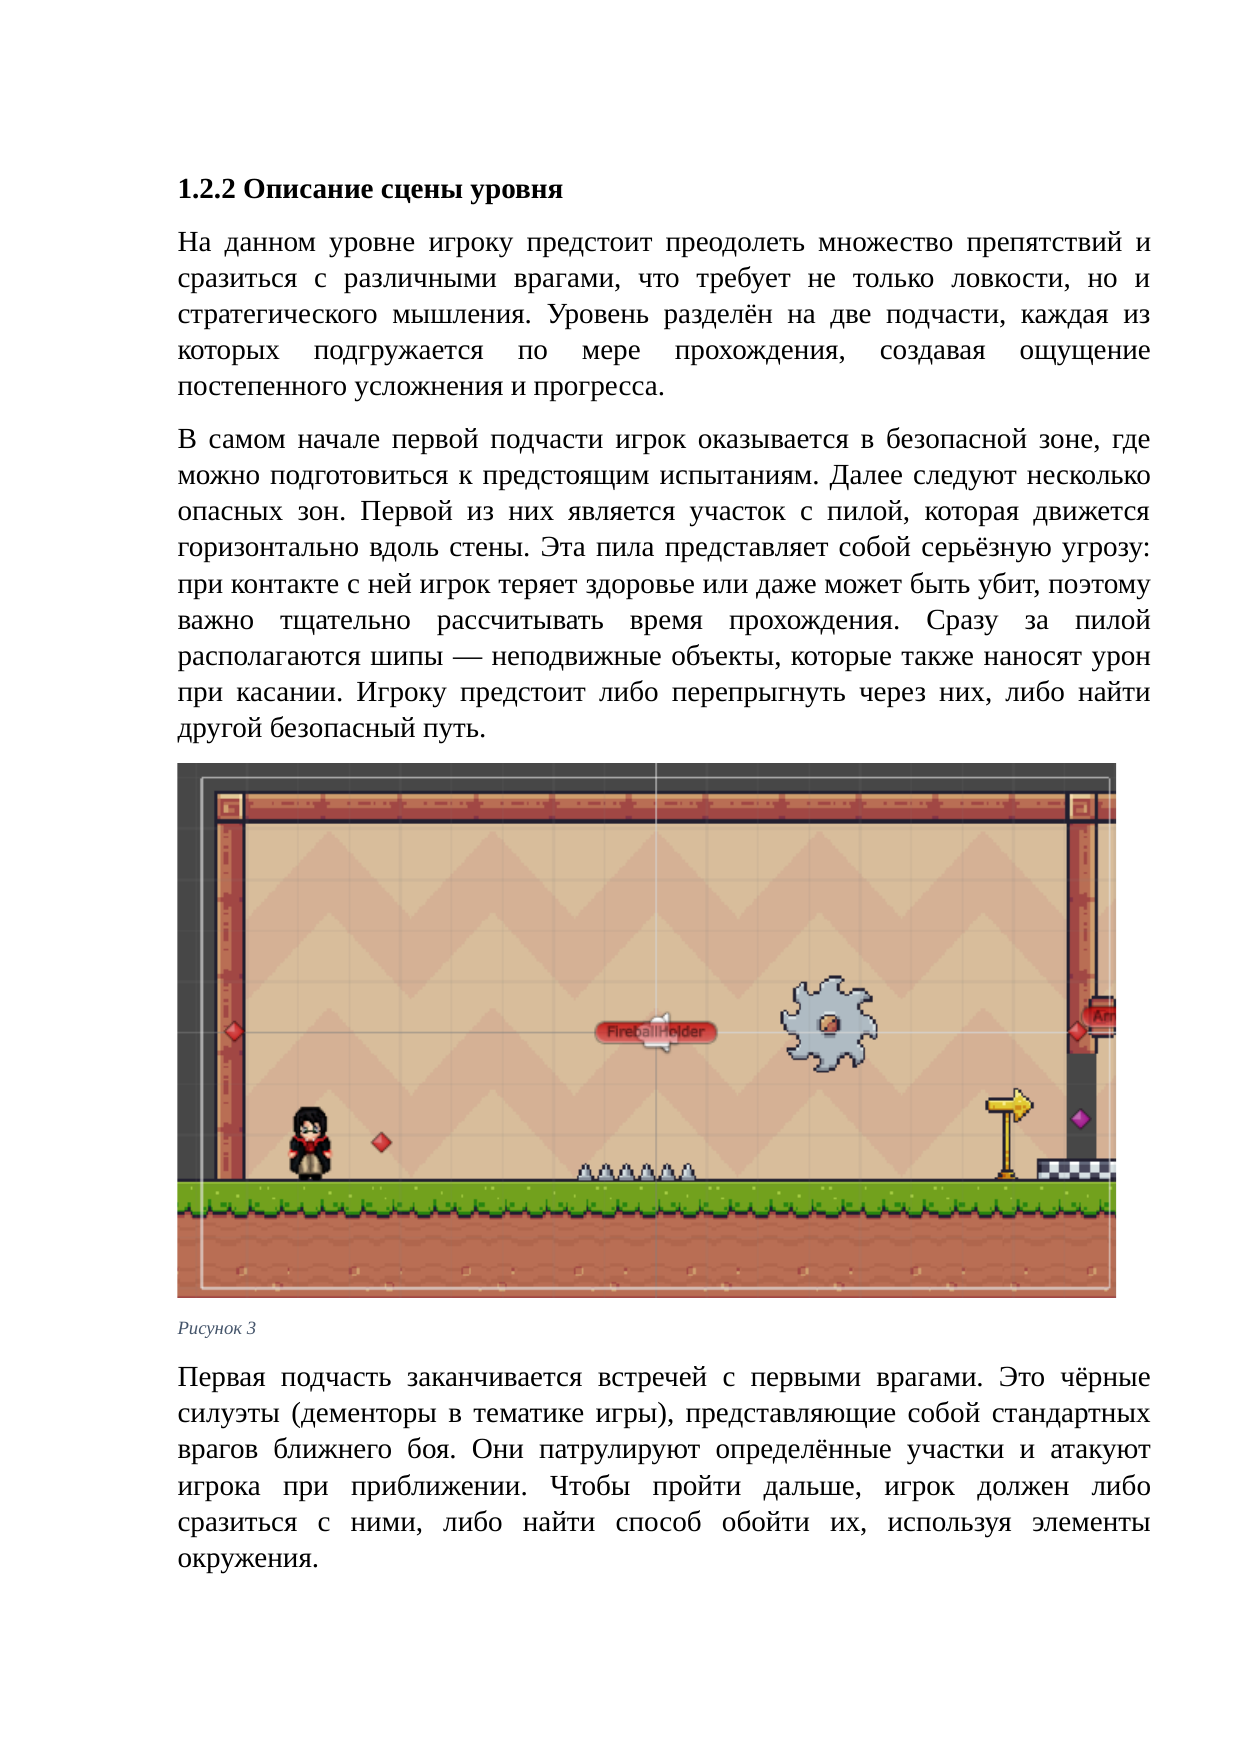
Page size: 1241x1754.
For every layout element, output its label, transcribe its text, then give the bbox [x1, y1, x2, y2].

text В самом начале первой подчасти игрок оказывается в безопасной зоне, где можно подготовиться к предстоящим испытаниям. Далее следуют несколько опасных зон. Первой из них является участок с пилой, которая движется горизонтально вдоль стены. Эта пила представляет собой серьёзную угрозу: при контакте с ней игрок теряет здоровье или даже может быть убит, поэтому важно тщательно рассчитывать время прохождения. Сразу за пилой располагаются шипы — неподвижные объекты, которые также наносят урон при касании. Игроку предстоит либо перепрыгнуть через них, либо найти другой безопасный путь. [177, 421, 1152, 744]
text Первая подчасть заканчивается встречей с первыми врагами. Это чёрные силуэты (дементоры в тематике игры), представляющие собой стандартных врагов ближнего боя. Они патрулируют определённые участки и атакуют игрока при приближении. Чтобы пройти дальше, игрок должен либо сразиться с ними, либо найти способ обойти их, используя элементы окружения. [177, 1359, 1152, 1573]
text На данном уровне игроку предстоит преодолеть множество препятствий и сразиться с различными врагами, что требует не только ловкости, но и стратегического мышления. Уровень разделён на две подчасти, каждая из которых подгружается по мере прохождения, создавая ощущение постепенного усложнения и прогресса. [177, 224, 1152, 402]
text 1.2.2 Описание сцены уровня [177, 171, 1152, 204]
text Рисунок 3 [177, 1317, 1152, 1338]
picture [177, 763, 1117, 1298]
